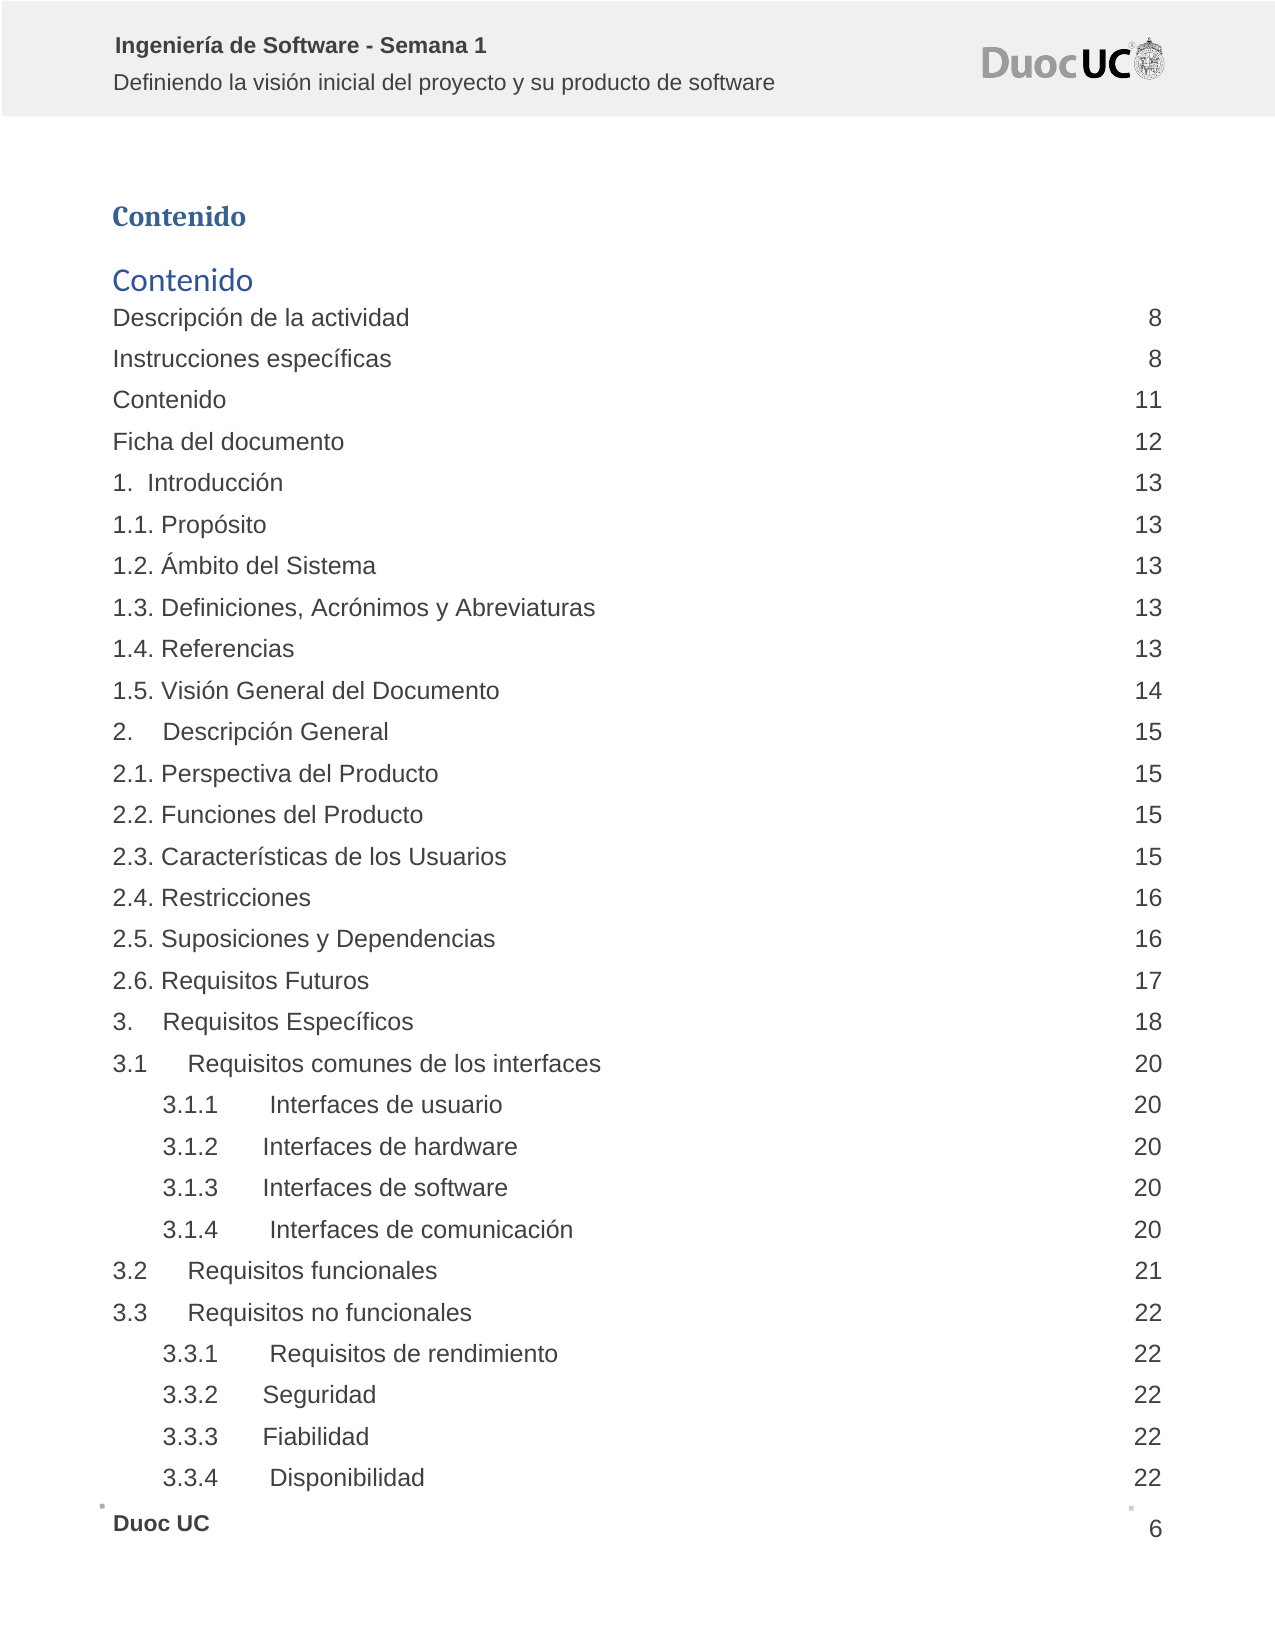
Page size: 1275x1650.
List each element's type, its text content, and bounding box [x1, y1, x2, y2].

picture [963, 13, 1183, 104]
text Contenido [112, 258, 1162, 299]
text Contenido [112, 200, 1162, 233]
